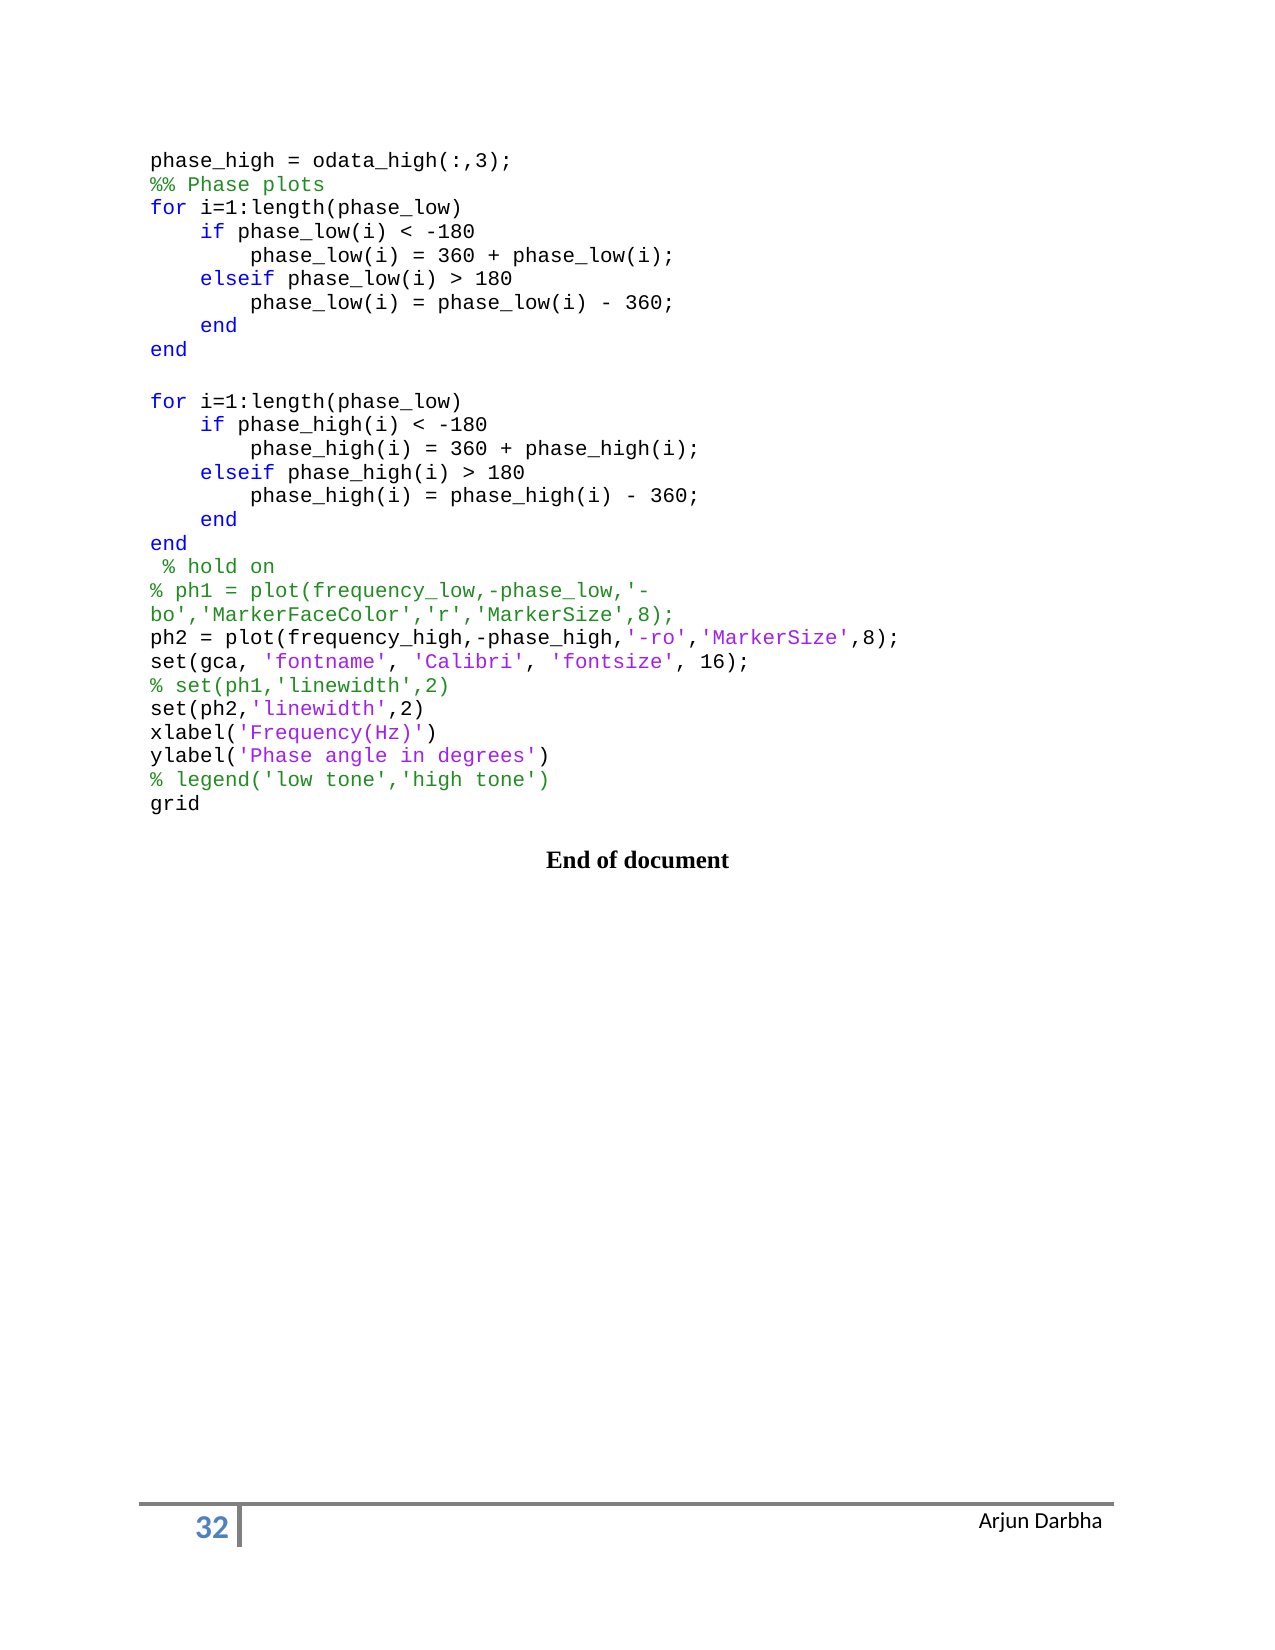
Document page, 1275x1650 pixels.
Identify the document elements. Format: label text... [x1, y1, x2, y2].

text % ph1 = plot(frequency_low,-phase_low,'-bo','MarkerFaceColor','r','MarkerSize',8); [150, 580, 1125, 627]
text phase_high = odata_high(:,3); [150, 150, 1125, 174]
text end [150, 509, 1125, 533]
text phase_high(i) = 360 + phase_high(i); [150, 438, 1125, 462]
text if phase_low(i) < -180 [150, 221, 1125, 244]
text phase_low(i) = 360 + phase_low(i); [150, 244, 1125, 268]
text end [150, 316, 1125, 339]
text xlabel('Frequency(Hz)') [150, 722, 1125, 746]
text % legend('low tone','high tone') [150, 769, 1125, 793]
text for i=1:length(phase_low) [150, 391, 1125, 414]
text set(gca, 'fontname', 'Calibri', 'fontsize', 16); [150, 651, 1125, 674]
text elseif phase_high(i) > 180 [150, 462, 1125, 485]
text set(ph2,'linewidth',2) [150, 698, 1125, 722]
text phase_low(i) = phase_low(i) - 360; [150, 292, 1125, 316]
text % set(ph1,'linewidth',2) [150, 674, 1125, 698]
text if phase_high(i) < -180 [150, 414, 1125, 438]
text end [150, 533, 1125, 556]
text End of document [150, 845, 1125, 874]
text %% Phase plots [150, 174, 1125, 197]
text for i=1:length(phase_low) [150, 197, 1125, 221]
text elseif phase_low(i) > 180 [150, 268, 1125, 292]
text ylabel('Phase angle in degrees') [150, 746, 1125, 769]
text ph2 = plot(frequency_high,-phase_high,'-ro','MarkerSize',8); [150, 627, 1125, 651]
text end [150, 339, 1125, 363]
text grid [150, 793, 1125, 816]
text % hold on [150, 556, 1125, 580]
text phase_high(i) = phase_high(i) - 360; [150, 485, 1125, 509]
